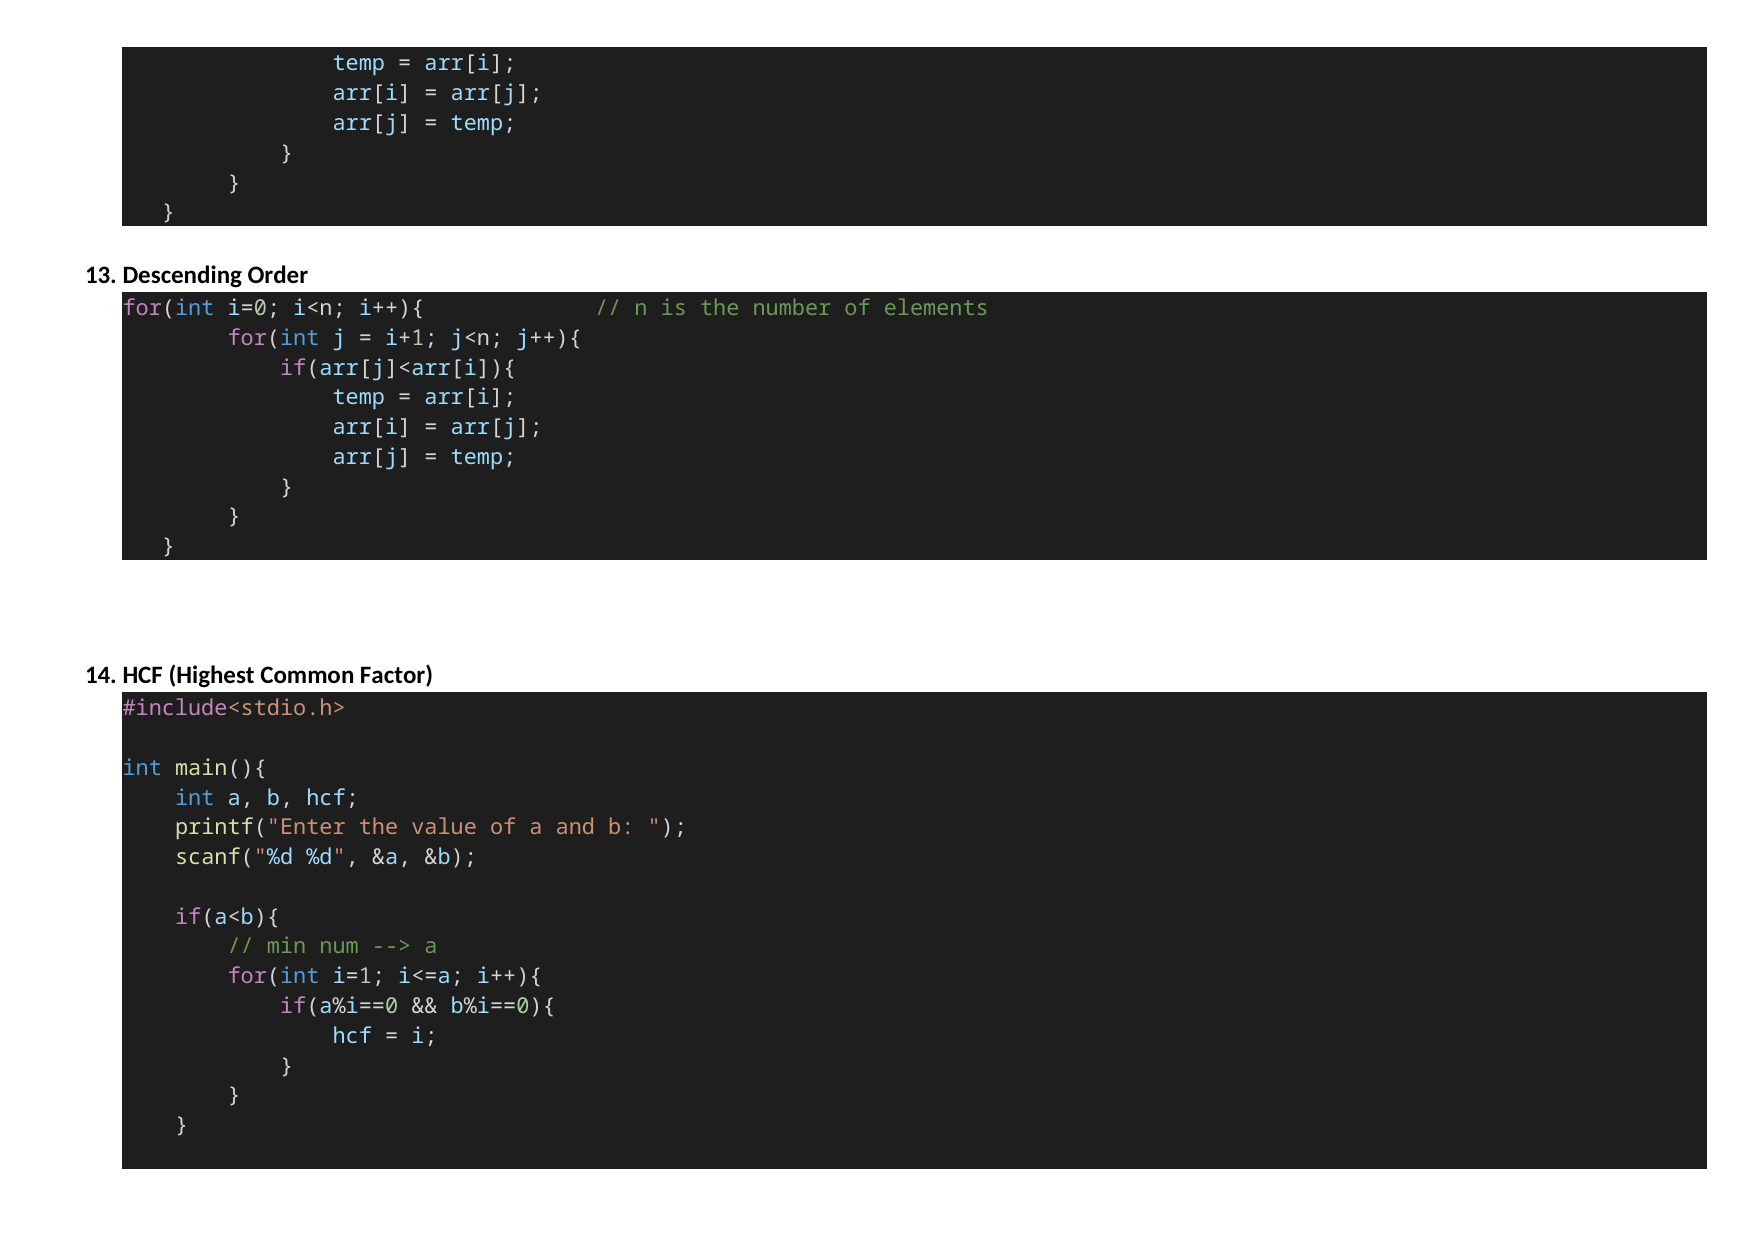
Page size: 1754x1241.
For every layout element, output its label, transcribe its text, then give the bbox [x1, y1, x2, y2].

list #include<stdio.h> [122, 692, 1707, 722]
list } [122, 1109, 1707, 1139]
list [122, 292, 1707, 322]
list HCF (Highest Common Factor) [85, 659, 1707, 690]
list } [122, 471, 1707, 500]
list if(a<b){ [122, 901, 1707, 930]
list } [122, 166, 1707, 196]
list temp = arr[i]; [122, 381, 1707, 411]
list } [122, 196, 1707, 226]
list for(int i=1; i<=a; i++){ [122, 960, 1707, 990]
list // min num --> a [122, 930, 1707, 960]
list arr[j] = temp; [122, 107, 1707, 137]
list } [122, 530, 1707, 560]
list } [122, 1079, 1707, 1109]
list scanf("%d %d", &a, &b); [122, 841, 1707, 871]
list arr[j] = temp; [122, 441, 1707, 471]
list temp = arr[i]; [122, 47, 1707, 77]
list for(int j = i+1; j<n; j++){ [122, 322, 1707, 351]
list hcf = i; [122, 1020, 1707, 1049]
list if(arr[j]<arr[i]){ [122, 351, 1707, 381]
list int a, b, hcf; [122, 781, 1707, 811]
list arr[i] = arr[j]; [122, 77, 1707, 107]
list } [122, 1049, 1707, 1079]
list Descending Order [85, 259, 1707, 289]
list arr[i] = arr[j]; [122, 411, 1707, 441]
list int main(){ [122, 752, 1707, 781]
list printf("Enter the value of a and b: "); [122, 811, 1707, 841]
list if(a%i==0 && b%i==0){ [122, 990, 1707, 1020]
list } [122, 500, 1707, 530]
list } [122, 137, 1707, 166]
